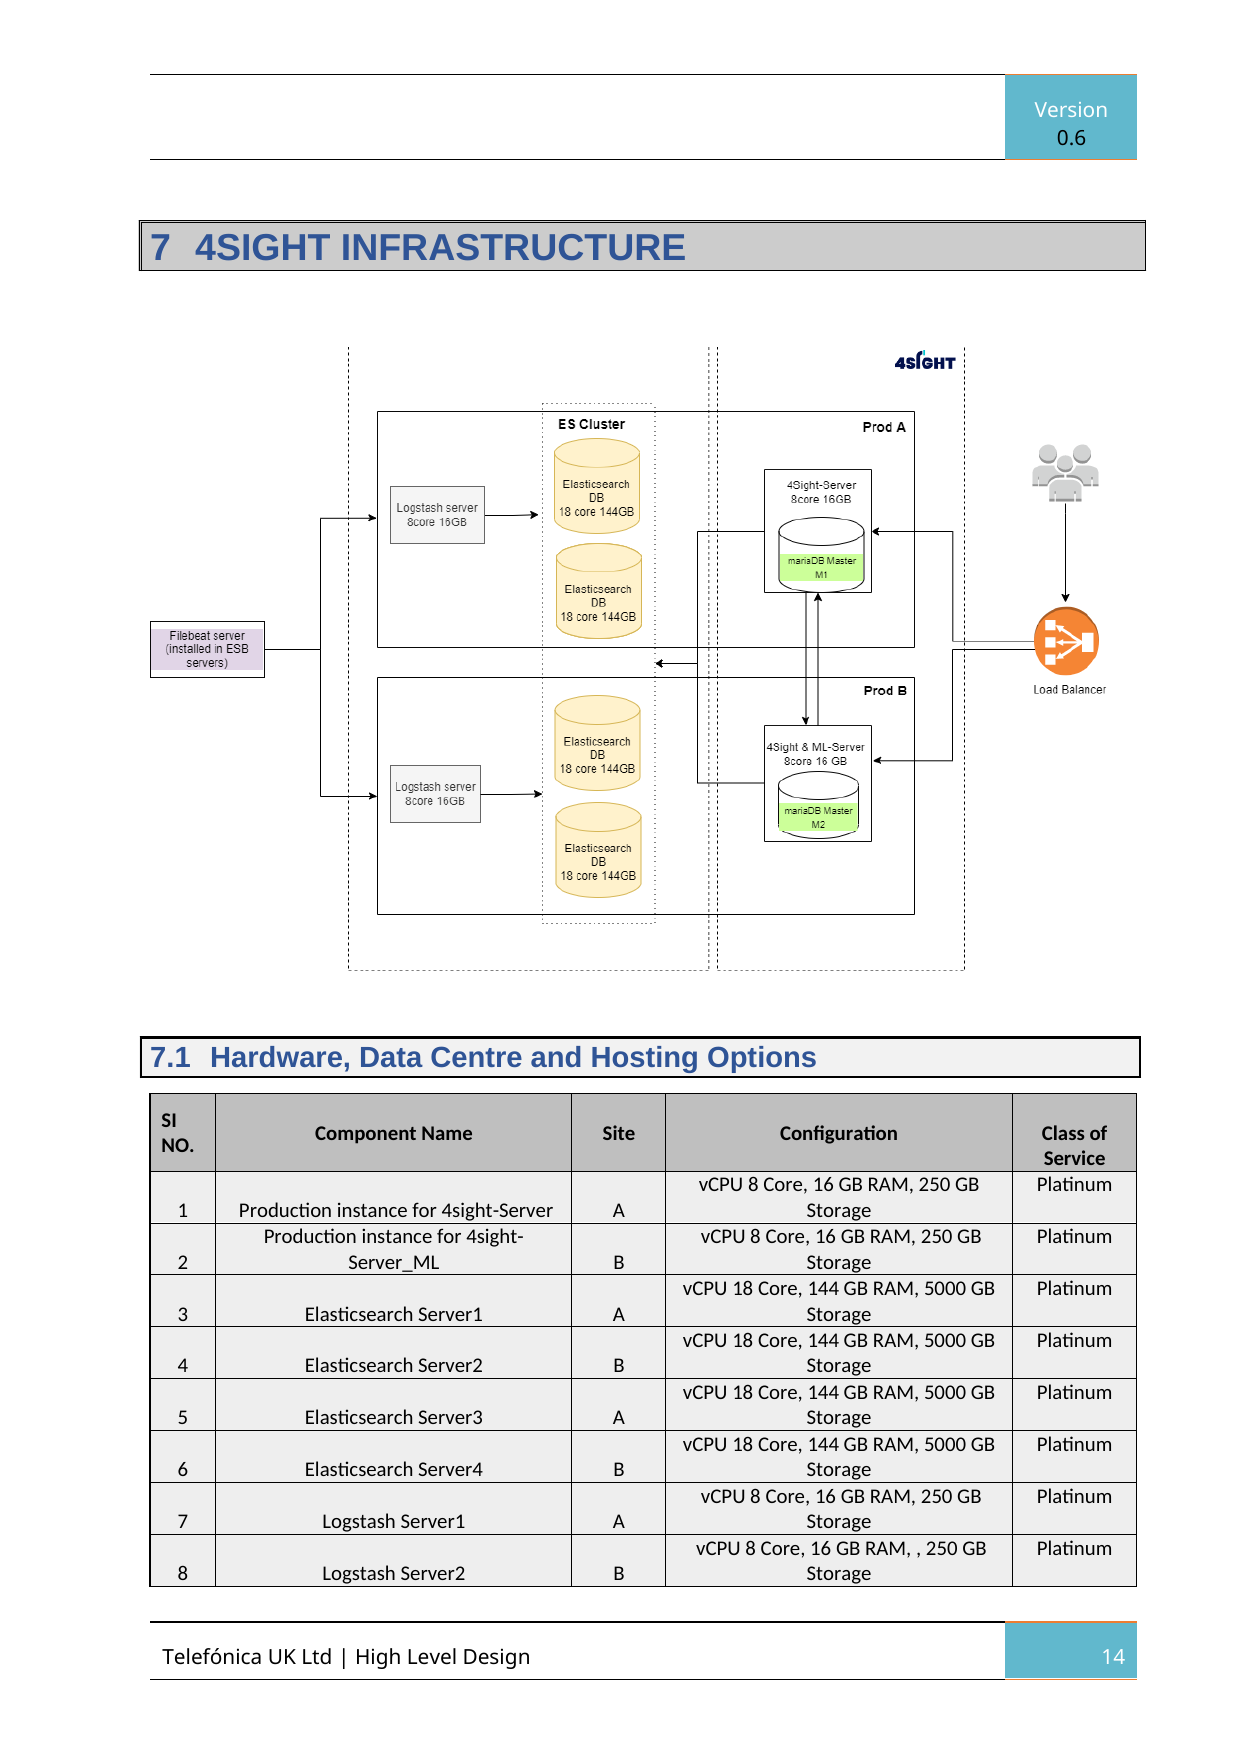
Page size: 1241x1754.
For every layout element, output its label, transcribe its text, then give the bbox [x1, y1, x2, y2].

table_cell B [572, 1431, 665, 1482]
table_cell vCPU 18 Core, 144 GB RAM, 5000 GB Storage [666, 1327, 1012, 1378]
table_cell vCPU 8 Core, 16 GB RAM, 250 GB Storage [666, 1483, 1012, 1534]
picture [150, 347, 1137, 971]
table_header Class of Service [1013, 1094, 1136, 1171]
table_cell 5 [151, 1379, 215, 1430]
table_cell Platinum [1013, 1431, 1136, 1482]
table_cell Platinum [1013, 1327, 1136, 1378]
table_cell vCPU 18 Core, 144 GB RAM, 5000 GB Storage [666, 1431, 1012, 1482]
table_cell Elasticsearch Server1 [216, 1275, 571, 1326]
table_cell Production instance for 4sight-Server_ML [216, 1224, 571, 1274]
table_cell Logstash Server1 [216, 1483, 571, 1534]
table_cell B [572, 1535, 665, 1586]
table_cell 1 [151, 1172, 215, 1222]
table_cell B [572, 1327, 665, 1378]
table_header SI NO. [151, 1094, 215, 1171]
table_cell Platinum [1013, 1483, 1136, 1534]
table_cell 3 [151, 1275, 215, 1326]
table_cell B [572, 1224, 665, 1274]
table_cell 4 [151, 1327, 215, 1378]
table_cell Platinum [1013, 1379, 1136, 1430]
table_header Component Name [216, 1094, 571, 1171]
table_cell A [572, 1172, 665, 1222]
table_cell Production instance for 4sight-Server [216, 1172, 571, 1222]
table_cell 8 [151, 1535, 215, 1586]
table_cell vCPU 18 Core, 144 GB RAM, 5000 GB Storage [666, 1379, 1012, 1430]
table_cell vCPU 8 Core, 16 GB RAM, , 250 GB Storage [666, 1535, 1012, 1586]
subtitle 4SIGHT INFRASTRUCTURE [142, 223, 1145, 270]
subtitle Hardware, Data Centre and Hosting Options [142, 1039, 1139, 1076]
table_cell 6 [151, 1431, 215, 1482]
table_cell A [572, 1483, 665, 1534]
table_cell Logstash Server2 [216, 1535, 571, 1586]
table_cell A [572, 1275, 665, 1326]
table_cell Elasticsearch Server4 [216, 1431, 571, 1482]
table_header Configuration [666, 1094, 1012, 1171]
table_header Site [572, 1094, 665, 1171]
table_cell Elasticsearch Server2 [216, 1327, 571, 1378]
table_cell Platinum [1013, 1172, 1136, 1222]
table_cell Platinum [1013, 1535, 1136, 1586]
table_cell 2 [151, 1224, 215, 1274]
table_cell vCPU 18 Core, 144 GB RAM, 5000 GB Storage [666, 1275, 1012, 1326]
table_cell Platinum [1013, 1275, 1136, 1326]
table_cell vCPU 8 Core, 16 GB RAM, 250 GB Storage [666, 1224, 1012, 1274]
table_cell Elasticsearch Server3 [216, 1379, 571, 1430]
table_cell A [572, 1379, 665, 1430]
table_cell vCPU 8 Core, 16 GB RAM, 250 GB Storage [666, 1172, 1012, 1222]
table_cell Platinum [1013, 1224, 1136, 1274]
table_cell 7 [151, 1483, 215, 1534]
